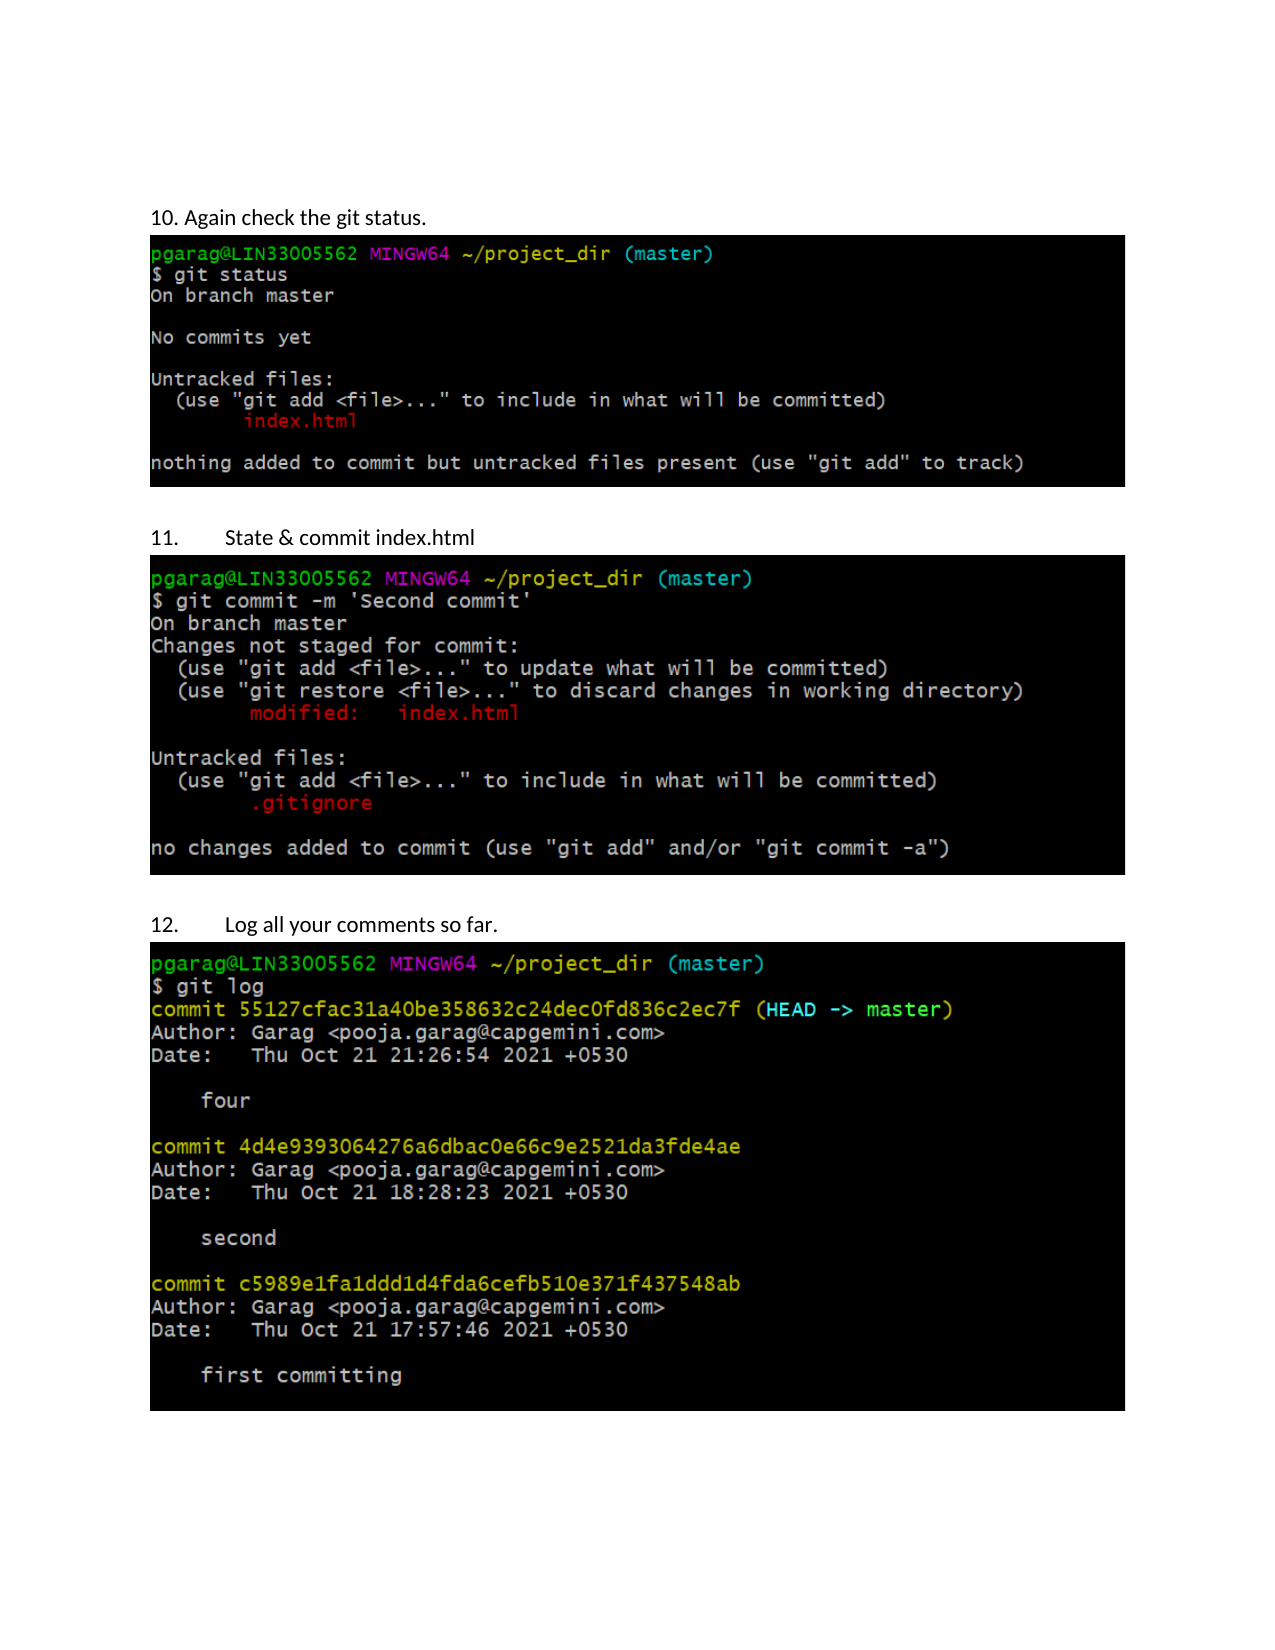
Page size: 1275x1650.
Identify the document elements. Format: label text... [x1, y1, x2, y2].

picture [150, 235, 1125, 487]
list State & commit index.html [150, 523, 1125, 551]
picture [150, 942, 1125, 1411]
picture [150, 555, 1125, 875]
list Log all your comments so far. [150, 911, 1125, 939]
list 10. Again check the git status. [150, 203, 1125, 231]
